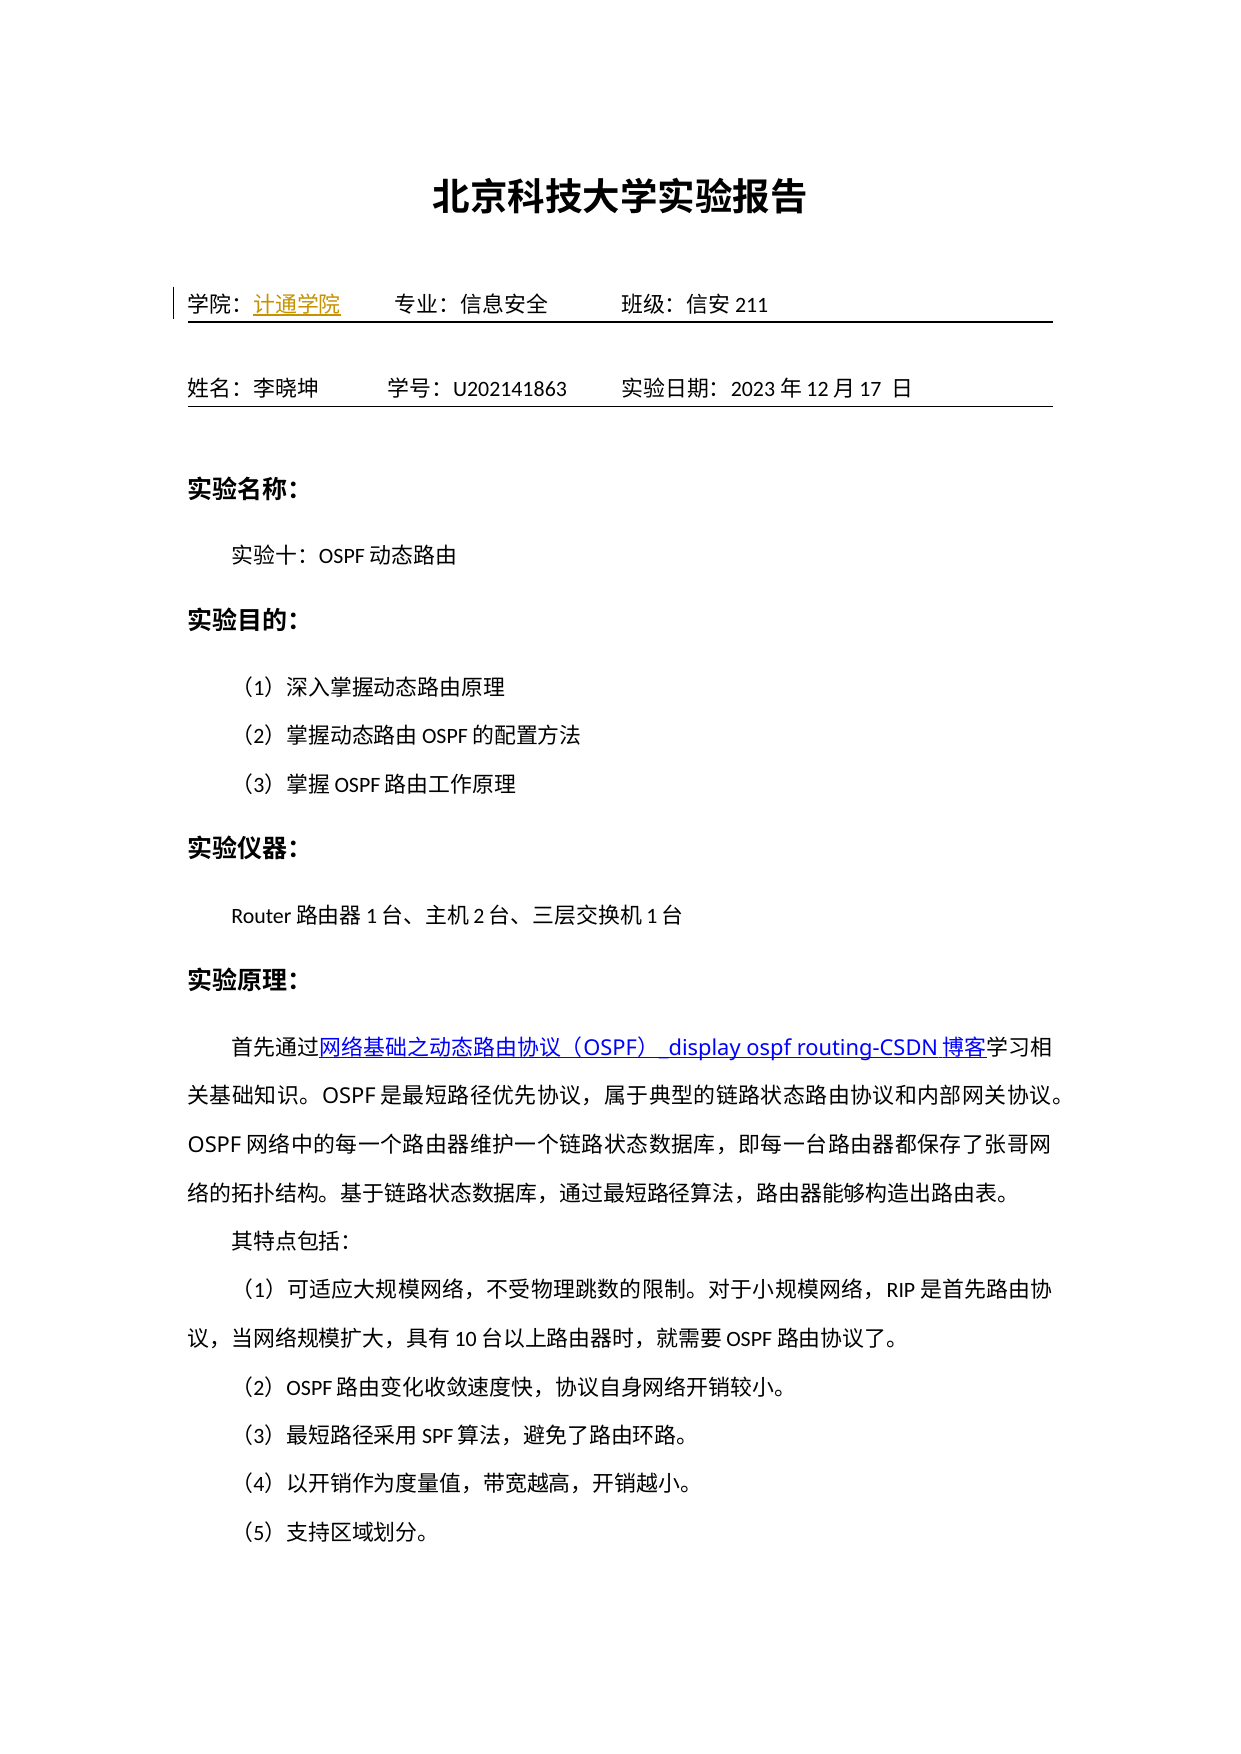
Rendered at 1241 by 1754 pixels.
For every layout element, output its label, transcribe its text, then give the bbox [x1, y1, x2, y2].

text （5）支持区域划分。 [187, 1514, 1053, 1547]
text （1）深入掌握动态路由原理 [187, 669, 1053, 702]
text 实验仪器： [187, 814, 1053, 879]
text 实验原理： [187, 946, 1053, 1011]
text （3）最短路径采用SPF算法，避免了路由环路。 [187, 1417, 1053, 1450]
text （3）掌握OSPF路由工作原理 [187, 766, 1053, 799]
text 实验目的： [187, 586, 1053, 651]
text （1）可适应大规模网络，不受物理跳数的限制。对于小规模网络，RIP是首先路由协议，当网络规模扩大，具有10台以上路由器时，就需要OSPF 路由协议了。 [187, 1272, 1053, 1353]
text 其特点包括： [187, 1224, 1053, 1256]
text 首先通过网络基础之动态路由协议（OSPF）_display ospf routing-CSDN博客学习相关基础知识。OSPF是最短路径优先协议，属于典型的链路状态路由协议和内部网关协议。OSPF网络中的每一个路由器维护一个链路状态数据库，即每一台路由器都保存了张哥网络的拓扑结构。基于链路状态数据库，通过最短路径算法，路由器能够构造出路由表。 [187, 1029, 1053, 1208]
text （2）掌握动态路由OSPF的配置方法 [187, 718, 1053, 750]
text 北京科技大学实验报告 [187, 162, 1053, 227]
text 实验名称： [187, 455, 1053, 520]
text Router路由器1台、主机2台、三层交换机1台 [187, 898, 1053, 930]
text 学院： 专业：信息安全 班级：信安211 [187, 287, 1053, 323]
text （4）以开销作为度量值，带宽越高，开销越小。 [187, 1466, 1053, 1498]
text 姓名：李晓坤 学号：U202141863 实验日期：2023 年12月17 日 [187, 371, 1053, 407]
text 实验十：OSPF动态路由 [187, 538, 1053, 571]
text （2）OSPF路由变化收敛速度快，协议自身网络开销较小。 [187, 1369, 1053, 1402]
